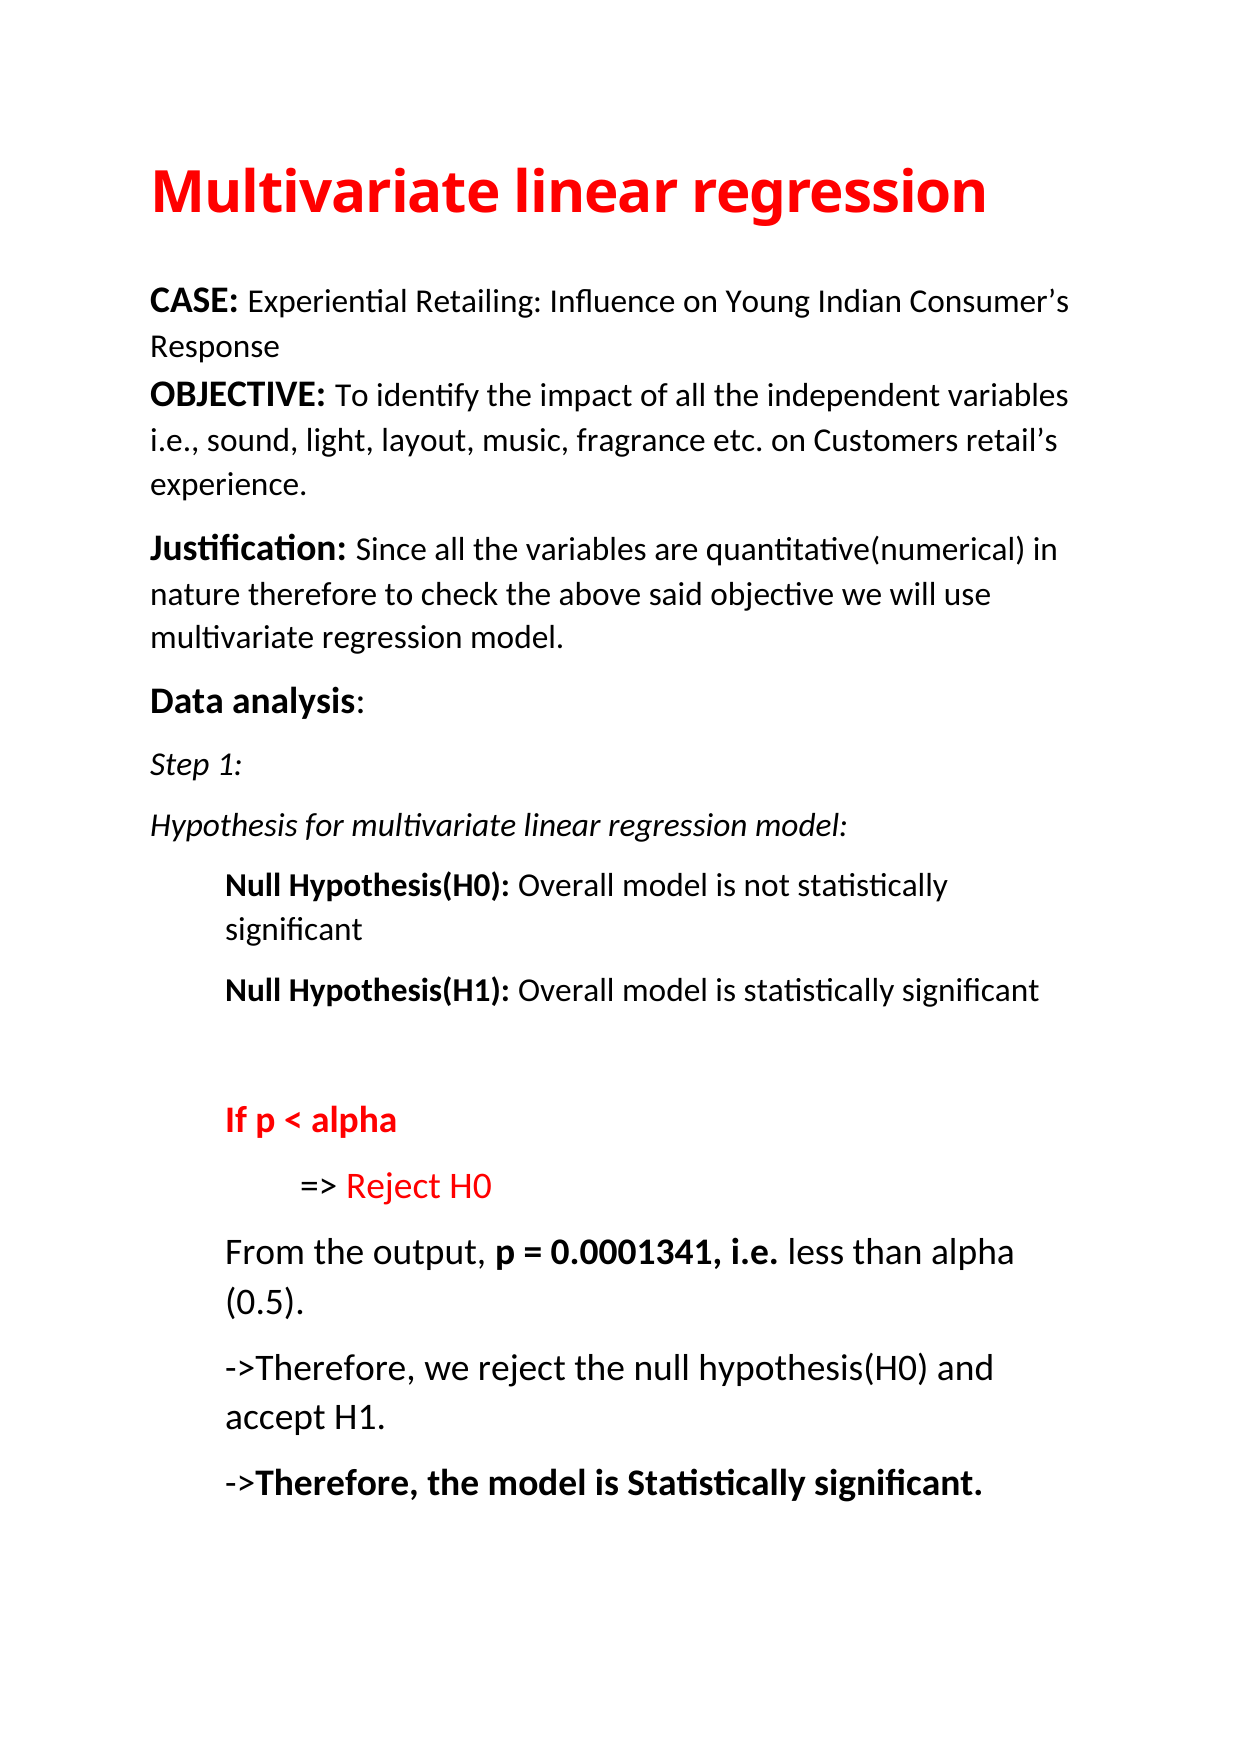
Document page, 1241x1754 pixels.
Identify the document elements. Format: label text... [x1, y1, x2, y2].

text ->Therefore, the model is Statistically significant. [225, 1459, 1090, 1505]
text If p < alpha [150, 1096, 1090, 1142]
text Hypothesis for multivariate linear regression model: [150, 804, 1090, 844]
text ->Therefore, we reject the null hypothesis(H0) and accept H1. [225, 1344, 1090, 1439]
text Data analysis: [150, 677, 1090, 723]
text From the output, p = 0.0001341, i.e. less than alpha (0.5). [225, 1228, 1090, 1323]
text Null Hypothesis(H0): Overall model is not statistically significant [225, 864, 1090, 949]
text => Reject H0 [225, 1162, 1090, 1208]
text CASE: Experiential Retailing: Influence on Young Indian Consumer’s Response OBJECTIVE: To identify the impact of all the independent variables i.e., sound, light, layout, music, fragrance etc. on Customers retail’s experience. [150, 276, 1090, 503]
text Step 1: [150, 743, 1090, 784]
text Justification: Since all the variables are quantitative(numerical) in nature therefore to check the above said objective we will use multivariate regression model. [150, 523, 1090, 657]
text Null Hypothesis(H1): Overall model is statistically significant [150, 969, 1090, 1010]
title Multivariate linear regression [150, 150, 1090, 229]
